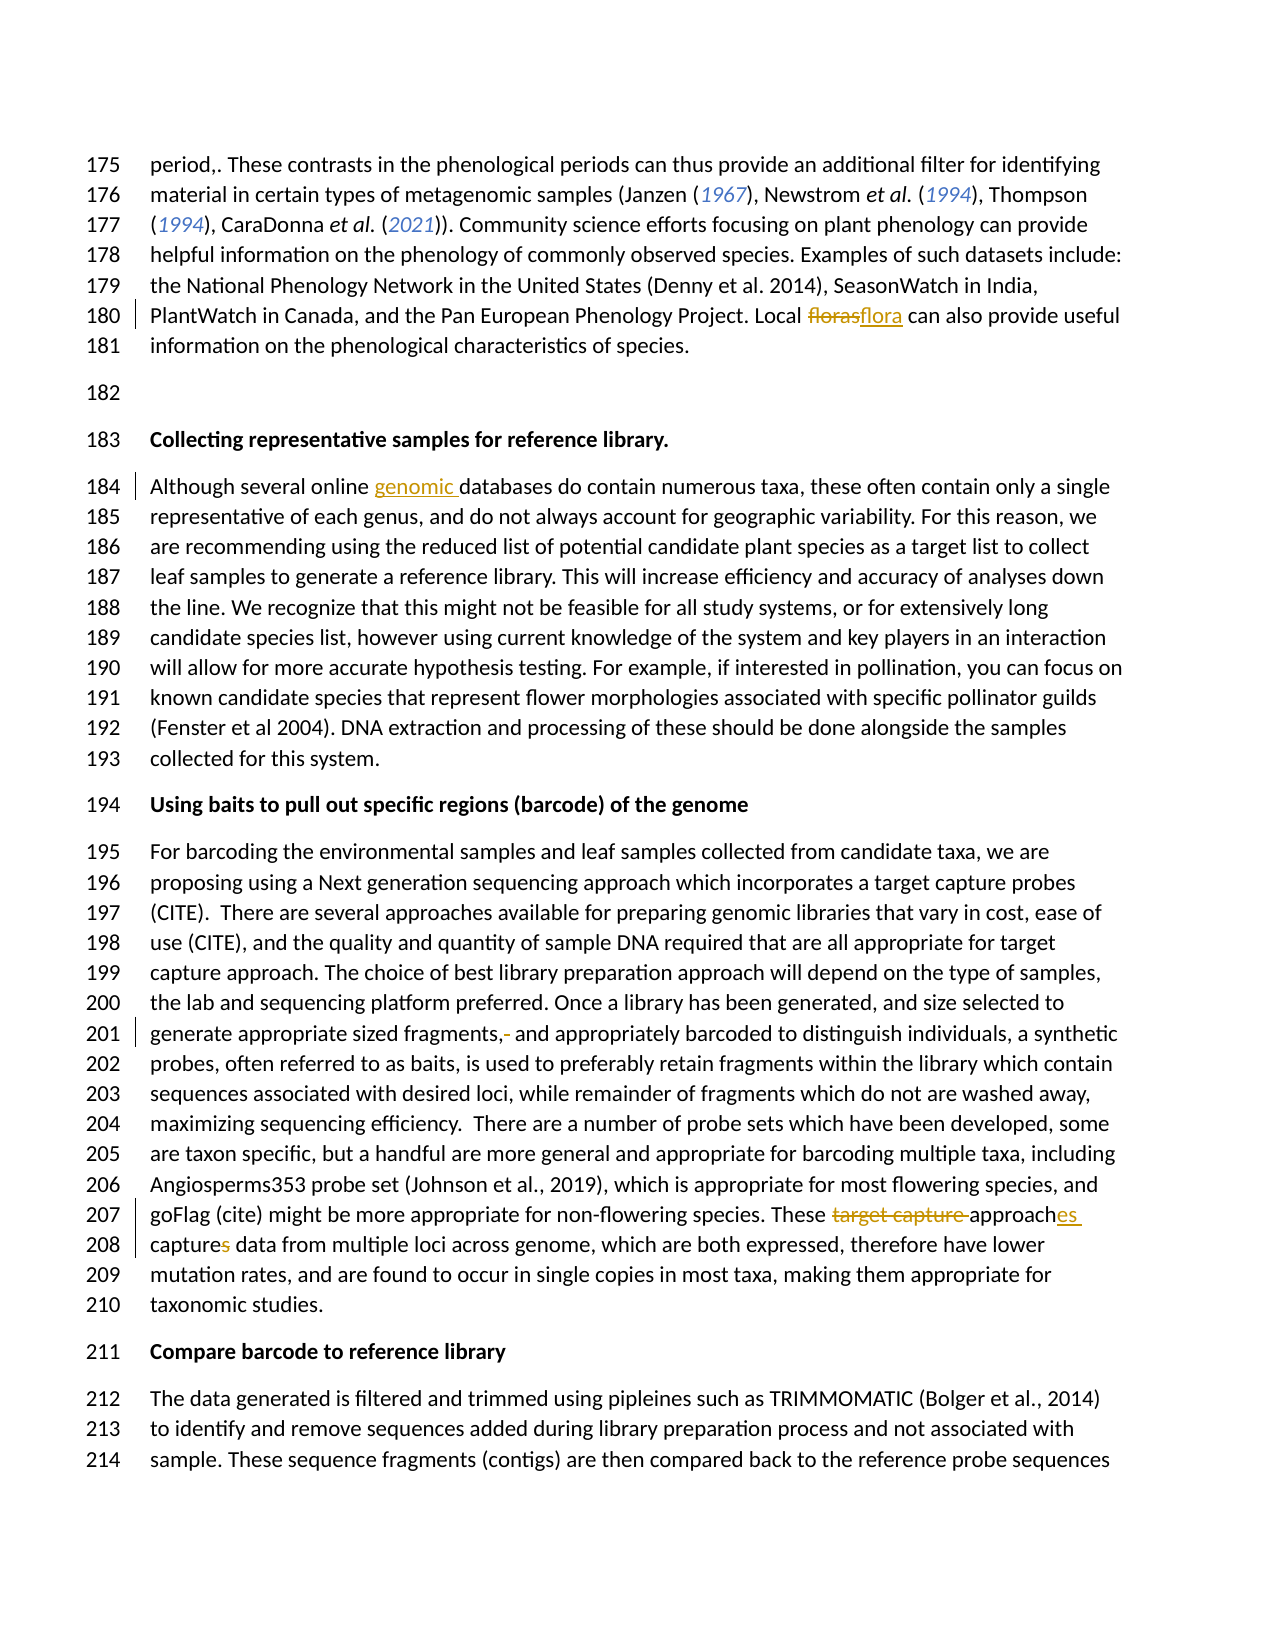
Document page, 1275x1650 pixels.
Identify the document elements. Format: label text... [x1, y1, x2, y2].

text Using baits to pull out specific regions (barcode) of the genome [150, 791, 1125, 819]
text For barcoding the environmental samples and leaf samples collected from candidate taxa, we are proposing using a Next generation sequencing approach which incorporates a target capture probes (CITE). There are several approaches available for preparing genomic libraries that vary in cost, ease of use (CITE), and the quality and quantity of sample DNA required that are all appropriate for target capture approach. The choice of best library preparation approach will depend on the type of samples, the lab and sequencing platform preferred. Once a library has been generated, and size selected to generate appropriate sized fragments, and appropriately barcoded to distinguish individuals, a synthetic probes, often referred to as baits, is used to preferably retain fragments within the library which contain sequences associated with desired loci, while remainder of fragments which do not are washed away, maximizing sequencing efficiency. There are a number of probe sets which have been developed, some are taxon specific, but a handful are more general and appropriate for barcoding multiple taxa, including Angiosperms353 probe set (Johnson et al., 2019), which is appropriate for most flowering species, and goFlag (cite) might be more appropriate for non-flowering species. These approach capture data from multiple loci across genome, which are both expressed, therefore have lower mutation rates, and are found to occur in single copies in most taxa, making them appropriate for taxonomic studies. [150, 837, 1125, 1319]
text Although several online databases do contain numerous taxa, these often contain only a single representative of each genus, and do not always account for geographic variability. For this reason, we are recommending using the reduced list of potential candidate plant species as a target list to collect leaf samples to generate a reference library. This will increase efficiency and accuracy of analyses down the line. We recognize that this might not be feasible for all study systems, or for extensively long candidate species list, however using current knowledge of the system and key players in an interaction will allow for more accurate hypothesis testing. For example, if interested in pollination, you can focus on known candidate species that represent flower morphologies associated with specific pollinator guilds (Fenster et al 2004). DNA extraction and processing of these should be done alongside the samples collected for this system. [150, 472, 1125, 772]
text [150, 1384, 1125, 1473]
text Collecting representative samples for reference library. [150, 425, 1125, 453]
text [150, 150, 1125, 359]
text Compare barcode to reference library [150, 1337, 1125, 1366]
